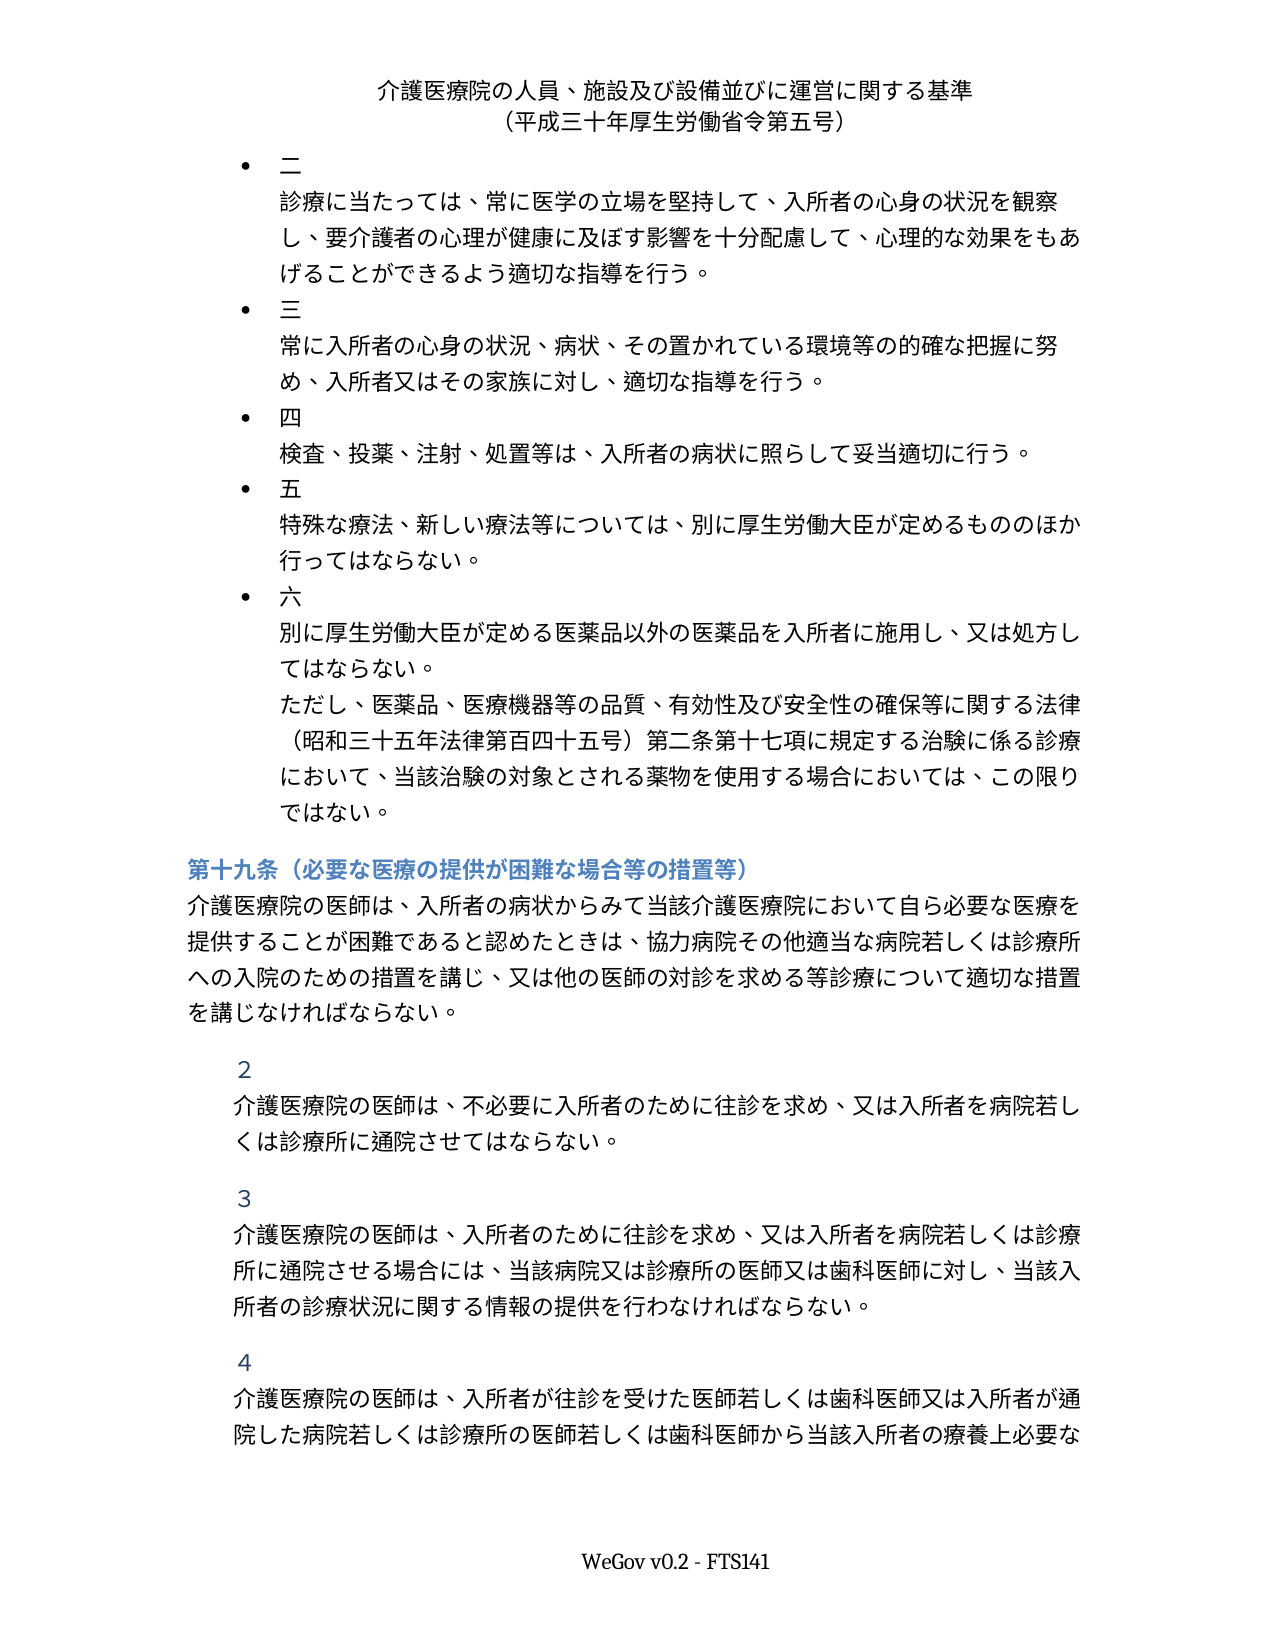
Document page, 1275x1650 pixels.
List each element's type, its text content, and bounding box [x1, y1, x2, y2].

subtitle ３ [233, 1183, 1087, 1214]
list 六 別に厚生労働大臣が定める医薬品以外の医薬品を入所者に施用し、又は処方してはならない。 ただし、医薬品、医療機器等の品質、有効性及び安全性の確保等に関する法律（昭和三十五年法律第百四十五号）第二条第十七項に規定する治験に係る診療において、当該治験の対象とされる薬物を使用する場合においては、この限りではない。 [242, 581, 1087, 828]
subtitle ２ [233, 1054, 1087, 1085]
text 介護医療院の医師は、不必要に入所者のために往診を求め、又は入所者を病院若しくは診療所に通院させてはならない。 [233, 1090, 1087, 1157]
list 三 常に入所者の心身の状況、病状、その置かれている環境等の的確な把握に努め、入所者又はその家族に対し、適切な指導を行う。 [242, 294, 1087, 397]
list 四 検査、投薬、注射、処置等は、入所者の病状に照らして妥当適切に行う。 [242, 402, 1087, 469]
text 介護医療院の医師は、入所者の病状からみて当該介護医療院において自ら必要な医療を提供することが困難であると認めたときは、協力病院その他適当な病院若しくは診療所への入院のための措置を講じ、又は他の医師の対診を求める等診療について適切な措置を講じなければならない。 [187, 889, 1087, 1029]
list 二 診療に当たっては、常に医学の立場を堅持して、入所者の心身の状況を観察し、要介護者の心理が健康に及ぼす影響を十分配慮して、心理的な効果をもあげることができるよう適切な指導を行う。 [242, 150, 1087, 289]
list 五 特殊な療法、新しい療法等については、別に厚生労働大臣が定めるもののほか行ってはならない。 [242, 473, 1087, 577]
text 介護医療院の医師は、入所者が往診を受けた医師若しくは歯科医師又は入所者が通院した病院若しくは診療所の医師若しくは歯科医師から当該入所者の療養上必要な情報の提供を受けるものとし、その情報により適切な診療を行わなければならない。 [233, 1383, 1087, 1451]
text 介護医療院の医師は、入所者のために往診を求め、又は入所者を病院若しくは診療所に通院させる場合には、当該病院又は診療所の医師又は歯科医師に対し、当該入所者の診療状況に関する情報の提供を行わなければならない。 [233, 1219, 1087, 1322]
subtitle ４ [233, 1347, 1087, 1379]
subtitle 第十九条（必要な医療の提供が困難な場合等の措置等） [187, 854, 1087, 885]
